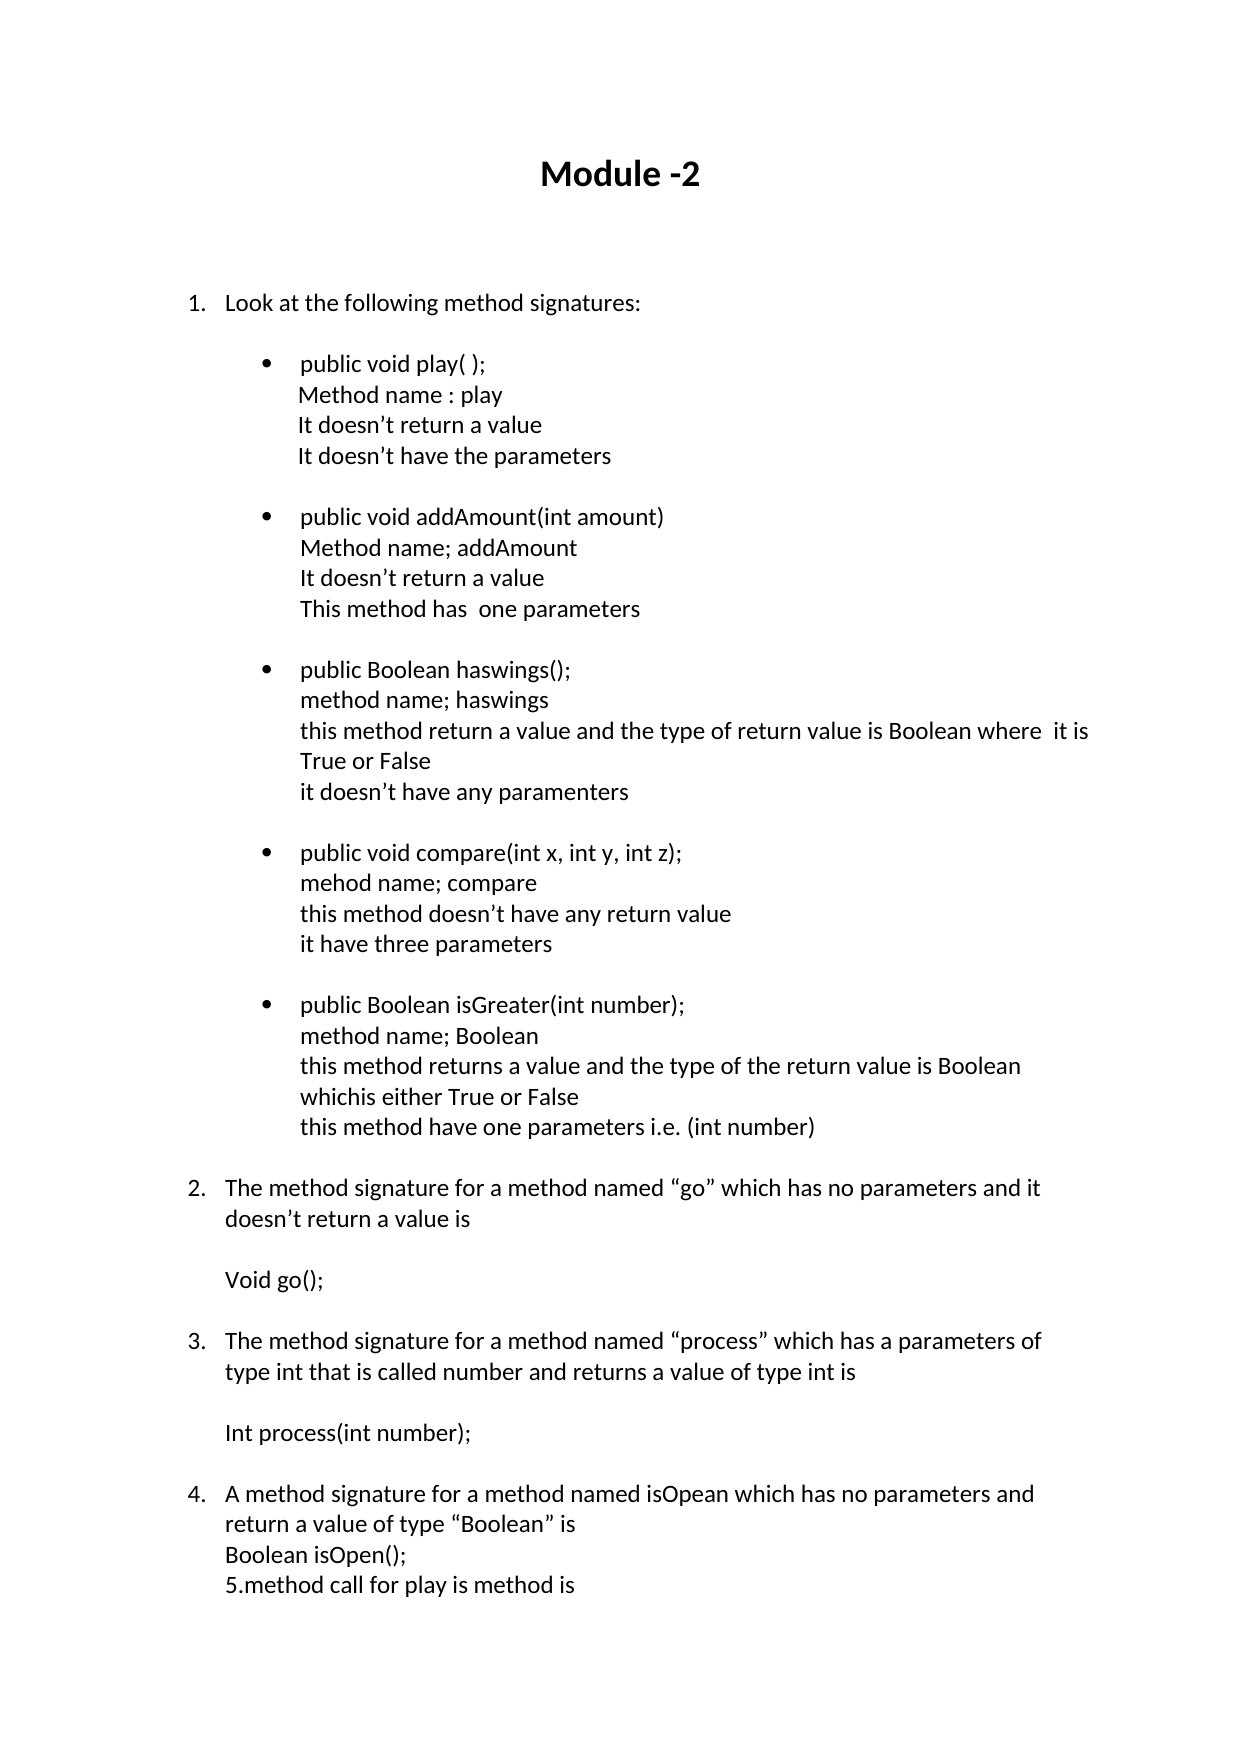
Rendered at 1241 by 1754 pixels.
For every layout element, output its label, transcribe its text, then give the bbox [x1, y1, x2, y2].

list public Boolean haswings(); [262, 654, 1090, 684]
list it doesn’t have any paramenters [300, 776, 1090, 806]
list Look at the following method signatures: [187, 287, 1090, 318]
list this method doesn’t have any return value [300, 898, 1090, 928]
list The method signature for a method named “go” which has no parameters and it doesn’t return a value is [187, 1173, 1090, 1234]
list public Boolean isGreater(int number); [262, 989, 1090, 1020]
list this method returns a value and the type of the return value is Boolean whichis either True or False [300, 1051, 1090, 1112]
list It doesn’t return a value [300, 562, 1090, 593]
list Int process(int number); [225, 1417, 1090, 1447]
list The method signature for a method named “process” which has a parameters of type int that is called number and returns a value of type int is [187, 1325, 1090, 1386]
list public void addAmount(int amount) [262, 501, 1090, 532]
list method name; haswings [300, 684, 1090, 715]
text Module -2 [150, 150, 1090, 196]
list Void go(); [225, 1264, 1090, 1295]
list It doesn’t return a value [298, 409, 1090, 440]
list Method name : play [298, 379, 1090, 409]
list A method signature for a method named isOpean which has no parameters and return a value of type “Boolean” is [187, 1478, 1090, 1539]
list method name; Boolean [300, 1020, 1090, 1051]
list it have three parameters [300, 928, 1090, 959]
list this method return a value and the type of return value is Boolean where it is True or False [300, 715, 1090, 776]
list this method have one parameters i.e. (int number) [300, 1112, 1090, 1142]
list 5.method call for play is method is [225, 1569, 1090, 1600]
list Method name; addAmount [300, 532, 1090, 562]
list public void compare(int x, int y, int z); [262, 837, 1090, 867]
list It doesn’t have the parameters [298, 440, 1090, 471]
list public void play( ); [262, 348, 1090, 379]
list mehod name; compare [300, 867, 1090, 898]
list This method has one parameters [300, 593, 1090, 623]
list Boolean isOpen(); [225, 1539, 1090, 1569]
